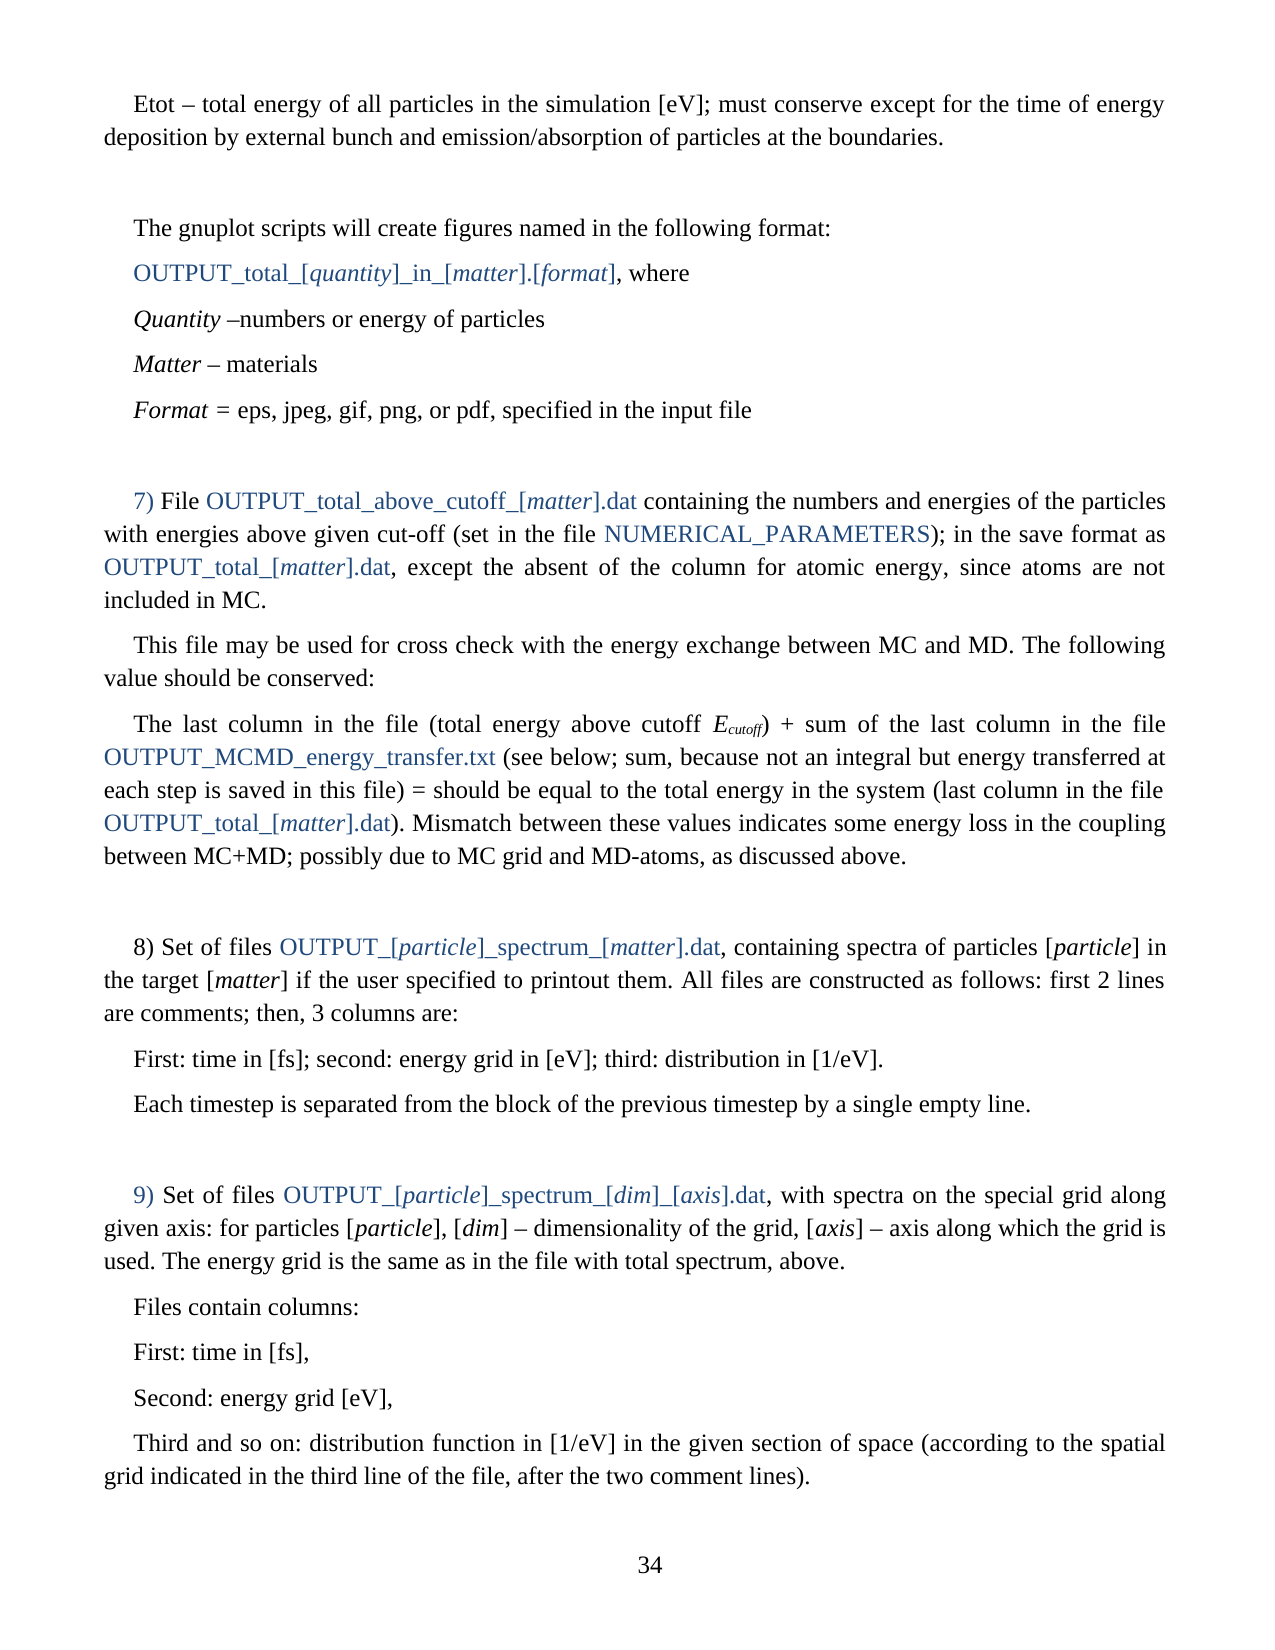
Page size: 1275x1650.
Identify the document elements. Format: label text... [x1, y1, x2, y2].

text First: time in [fs]; second: energy grid in [eV]; third: distribution in [1/eV]. [103, 1044, 1167, 1072]
text Second: energy grid [eV], [103, 1383, 1167, 1412]
text Format = eps, jpeg, gif, png, or pdf, specified in the input file [103, 395, 1167, 423]
text The last column in the file (total energy above cutoff Ecutoff) + sum of the last column in the file OUTPUT_MCMD_energy_transfer.txt (see below; sum, because not an integral but energy transferred at each step is saved in this file) = should be equal to the total energy in the system (last column in the file OUTPUT_total_[matter].dat). Mismatch between these values indicates some energy loss in the coupling between MC+MD; possibly due to MC grid and MD-atoms, as discussed above. [103, 709, 1167, 870]
text Files contain columns: [103, 1292, 1167, 1321]
text Each timestep is separated from the block of the previous timestep by a single empty line. [103, 1089, 1167, 1118]
text Quantity –numbers or energy of particles [103, 304, 1167, 332]
text 7) File OUTPUT_total_above_cutoff_[matter].dat containing the numbers and energies of the particles with energies above given cut-off (set in the file NUMERICAL_PARAMETERS); in the save format as OUTPUT_total_[matter].dat, except the absent of the column for atomic energy, since atoms are not included in MC. [103, 486, 1167, 614]
text Matter – materials [103, 349, 1167, 378]
text First: time in [fs], [103, 1337, 1167, 1366]
text The gnuplot scripts will create figures named in the following format: [103, 213, 1167, 241]
text 9) Set of files OUTPUT_[particle]_spectrum_[dim]_[axis].dat, with spectra on the special grid along given axis: for particles [particle], [dim] – dimensionality of the grid, [axis] – axis along which the grid is used. The energy grid is the same as in the file with total spectrum, above. [103, 1180, 1167, 1275]
text Etot – total energy of all particles in the simulation [eV]; must conserve except for the time of energy deposition by external bunch and emission/absorption of particles at the boundaries. [103, 89, 1167, 150]
text 8) Set of files OUTPUT_[particle]_spectrum_[matter].dat, containing spectra of particles [particle] in the target [matter] if the user specified to printout them. All files are constructed as follows: first 2 lines are comments; then, 3 columns are: [103, 932, 1167, 1027]
text OUTPUT_total_[quantity]_in_[matter].[format], where [103, 258, 1167, 287]
text Third and so on: distribution function in [1/eV] in the given section of space (according to the spatial grid indicated in the third line of the file, after the two comment lines). [103, 1428, 1167, 1490]
text This file may be used for cross check with the energy exchange between MC and MD. The following value should be conserved: [103, 630, 1167, 692]
